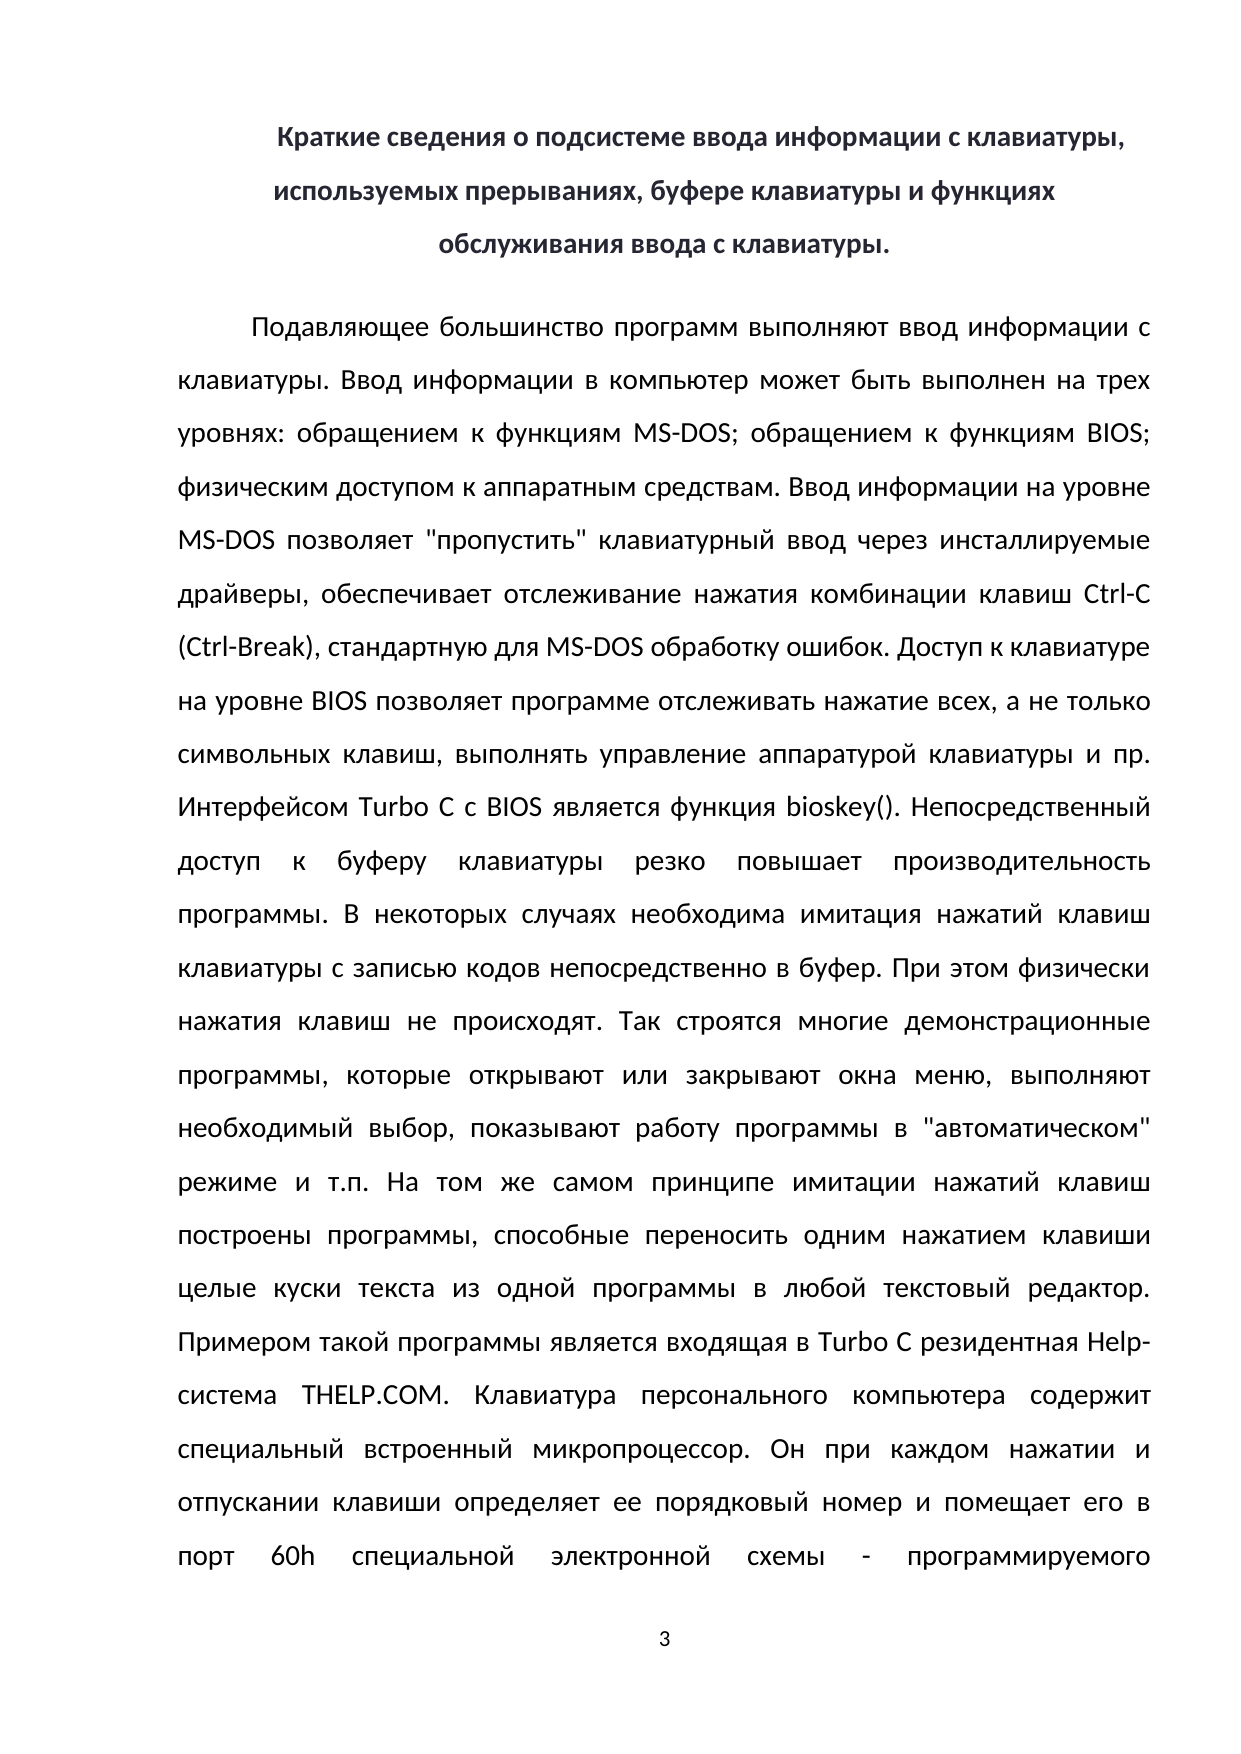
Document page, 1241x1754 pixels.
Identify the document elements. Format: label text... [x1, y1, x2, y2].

text Краткие сведения о подсистеме ввода информации с клавиатуры, используемых прерываниях, буфере клавиатуры и функциях обслуживания ввода с клавиатуры. [177, 118, 1152, 261]
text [177, 308, 1152, 1572]
